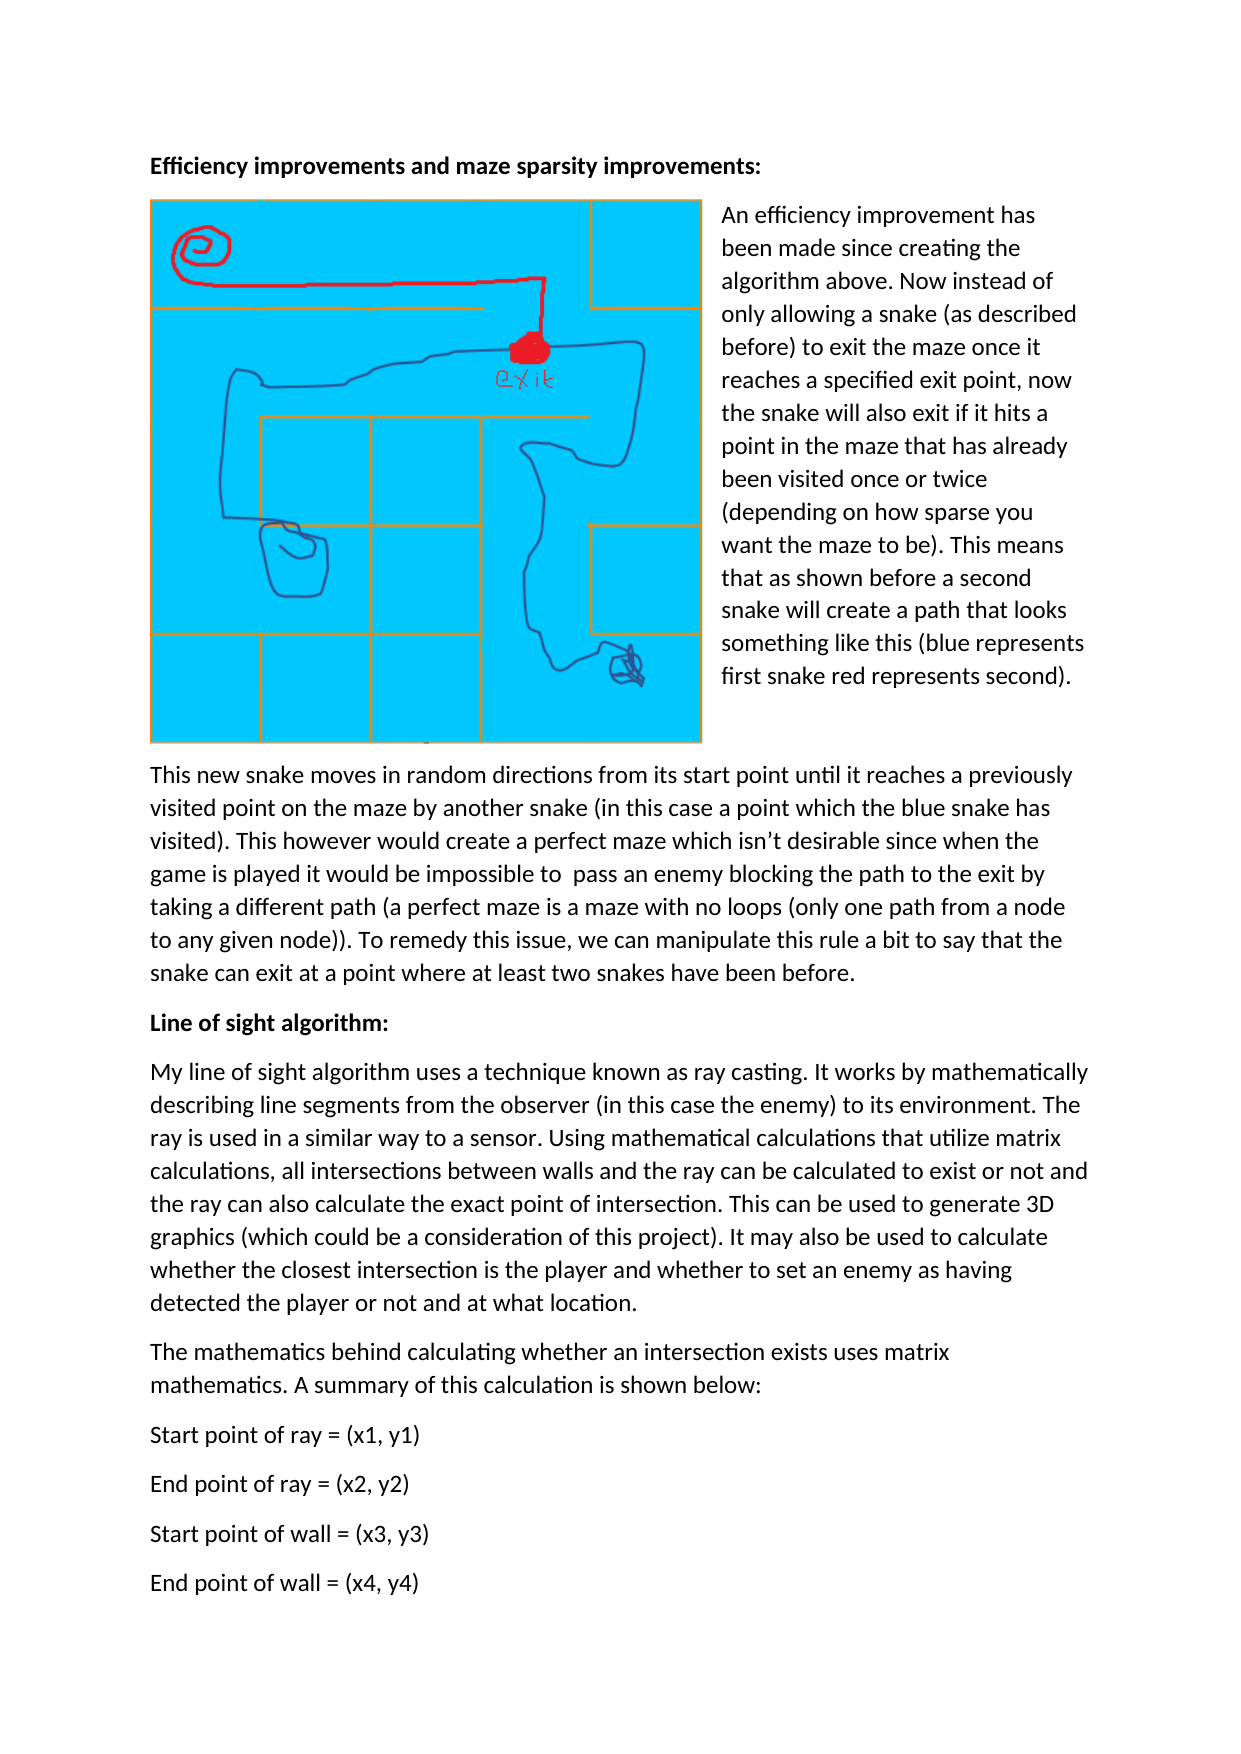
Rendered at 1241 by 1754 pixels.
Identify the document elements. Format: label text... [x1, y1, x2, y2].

text End point of wall = (x4, y4) [150, 1567, 1090, 1598]
text My line of sight algorithm uses a technique known as ray casting. It works by mathematically describing line segments from the observer (in this case the enemy) to its environment. The ray is used in a similar way to a sensor. Using mathematical calculations that utilize matrix calculations, all intersections between walls and the ray can be calculated to exist or not and the ray can also calculate the exact point of intersection. This can be used to generate 3D graphics (which could be a consideration of this project). It may also be used to calculate whether the closest intersection is the player and whether to set an enemy as having detected the player or not and at what location. [150, 1056, 1090, 1317]
text Efficiency improvements and maze sparsity improvements: [150, 150, 1090, 181]
text End point of ray = (x2, y2) [150, 1468, 1090, 1499]
text Line of sight algorithm: [150, 1007, 1090, 1037]
text Start point of wall = (x3, y3) [150, 1518, 1090, 1548]
text The mathematics behind calculating whether an intersection exists uses matrix mathematics. A summary of this calculation is shown below: [150, 1336, 1090, 1400]
text Start point of ray = (x1, y1) [150, 1419, 1090, 1449]
picture [150, 199, 703, 745]
text An efficiency improvement has been made since creating the algorithm above. Now instead of only allowing a snake (as described before) to exit the maze once it reaches a specified exit point, now the snake will also exit if it hits a point in the maze that has already been visited once or twice (depending on how sparse you want the maze to be). This means that as shown before a second snake will create a path that looks something like this (blue represents first snake red represents second). [703, 199, 1090, 691]
text This new snake moves in random directions from its start point until it reaches a previously visited point on the maze by another snake (in this case a point which the blue snake has visited). This however would create a perfect maze which isn’t desirable since when the game is played it would be impossible to pass an enemy blocking the path to the exit by taking a different path (a perfect maze is a maze with no loops (only one path from a node to any given node)). To remedy this issue, we can manipulate this rule a bit to say that the snake can exit at a point where at least two snakes have been before. [150, 759, 1090, 988]
